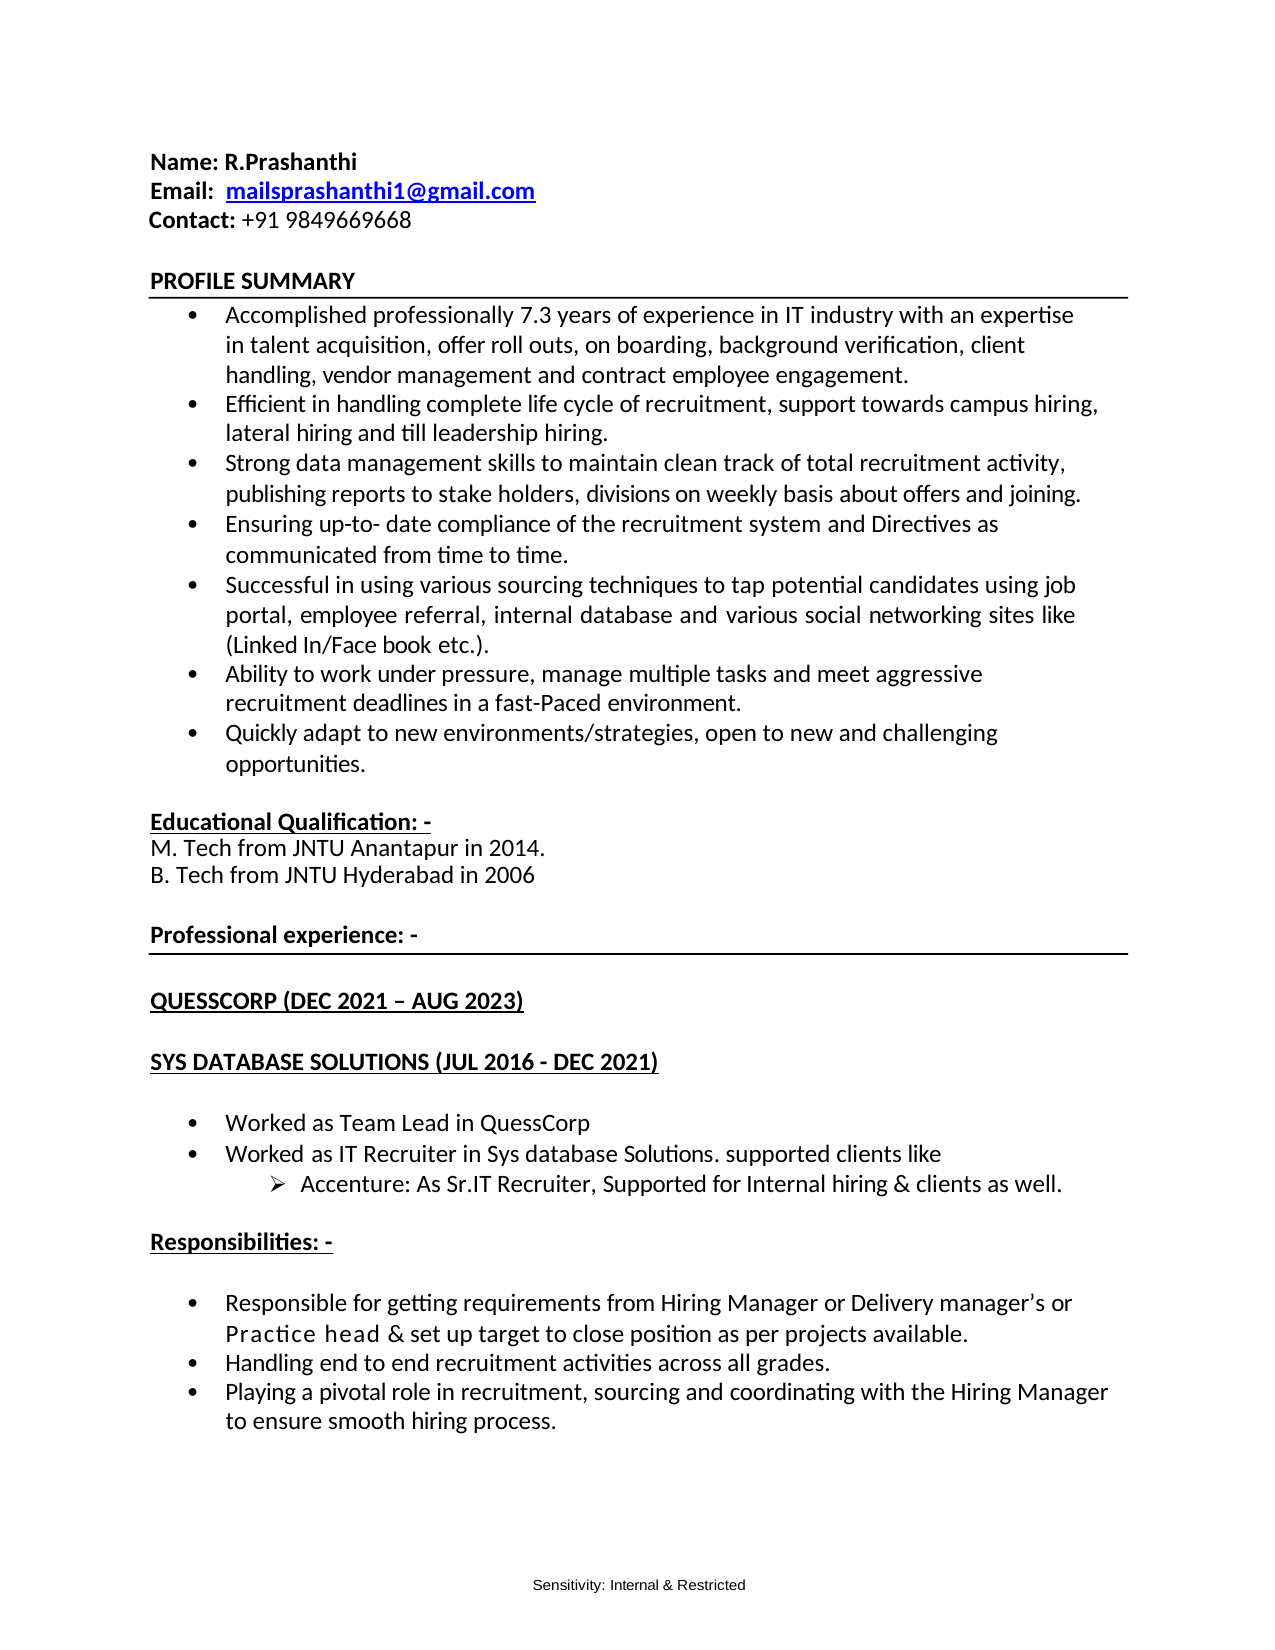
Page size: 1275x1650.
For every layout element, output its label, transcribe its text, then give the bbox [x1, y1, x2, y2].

text M. Tech from JNTU Anantapur in 2014. [150, 836, 1139, 862]
list Handling end to end recruitment activities across all grades. [188, 1348, 1139, 1377]
list Playing a pivotal role in recruitment, sourcing and coordinating with the Hiring Manager to ensure smooth hiring process. [188, 1377, 1125, 1435]
list Ability to work under pressure, manage multiple tasks and meet aggressive recruitment deadlines in a fast-Paced environment. [188, 659, 1044, 718]
list Accenture: As Sr.IT Recruiter, Supported for Internal hiring & clients as well. [269, 1169, 1139, 1199]
subtitle SYS DATABASE SOLUTIONS (JUL 2016 - DEC 2021) [150, 1047, 1139, 1077]
text Name: R.Prashanthi [150, 146, 1139, 176]
text Email: mailsprashanthi1@gmail.com [150, 176, 548, 205]
list Worked as Team Lead in QuessCorp [188, 1108, 1139, 1138]
subtitle QUESSCORP (DEC 2021 – AUG 2023) [150, 986, 1139, 1016]
subtitle Professional experience: - [150, 919, 1139, 950]
list Responsible for getting requirements from Hiring Manager or Delivery manager’s or Practice head & set up target to close position as per projects available. [188, 1287, 1139, 1348]
list Successful in using various sourcing techniques to tap potential candidates using job portal, employee referral, internal database and various social networking sites like (Linked In/Face book etc.). [188, 570, 1076, 659]
list Quickly adapt to new environments/strategies, open to new and challenging opportunities. [188, 718, 1139, 779]
text PROFILE SUMMARY [150, 265, 1139, 295]
list Ensuring up-to- date compliance of the recruitment system and Directives as communicated from time to time. [188, 509, 1086, 570]
text B. Tech from JNTU Hyderabad in 2006 [150, 862, 1139, 889]
text Contact: +91 9849669668 [137, 205, 548, 234]
subtitle Responsibilities: - [150, 1226, 1139, 1257]
subtitle Educational Qualification: - [150, 809, 1139, 836]
list Accomplished professionally 7.3 years of experience in IT industry with an expertise in talent acquisition, offer roll outs, on boarding, background verification, client handling, vendor management and contract employee engagement. [188, 300, 1098, 389]
list Worked as IT Recruiter in Sys database Solutions. supported clients like [188, 1138, 1139, 1169]
list Strong data management skills to maintain clean track of total recruitment activity, publishing reports to stake holders, divisions on weekly basis about offers and joining. [188, 448, 1097, 509]
list Efficient in handling complete life cycle of recruitment, support towards campus hiring, lateral hiring and till leadership hiring. [188, 389, 1104, 448]
